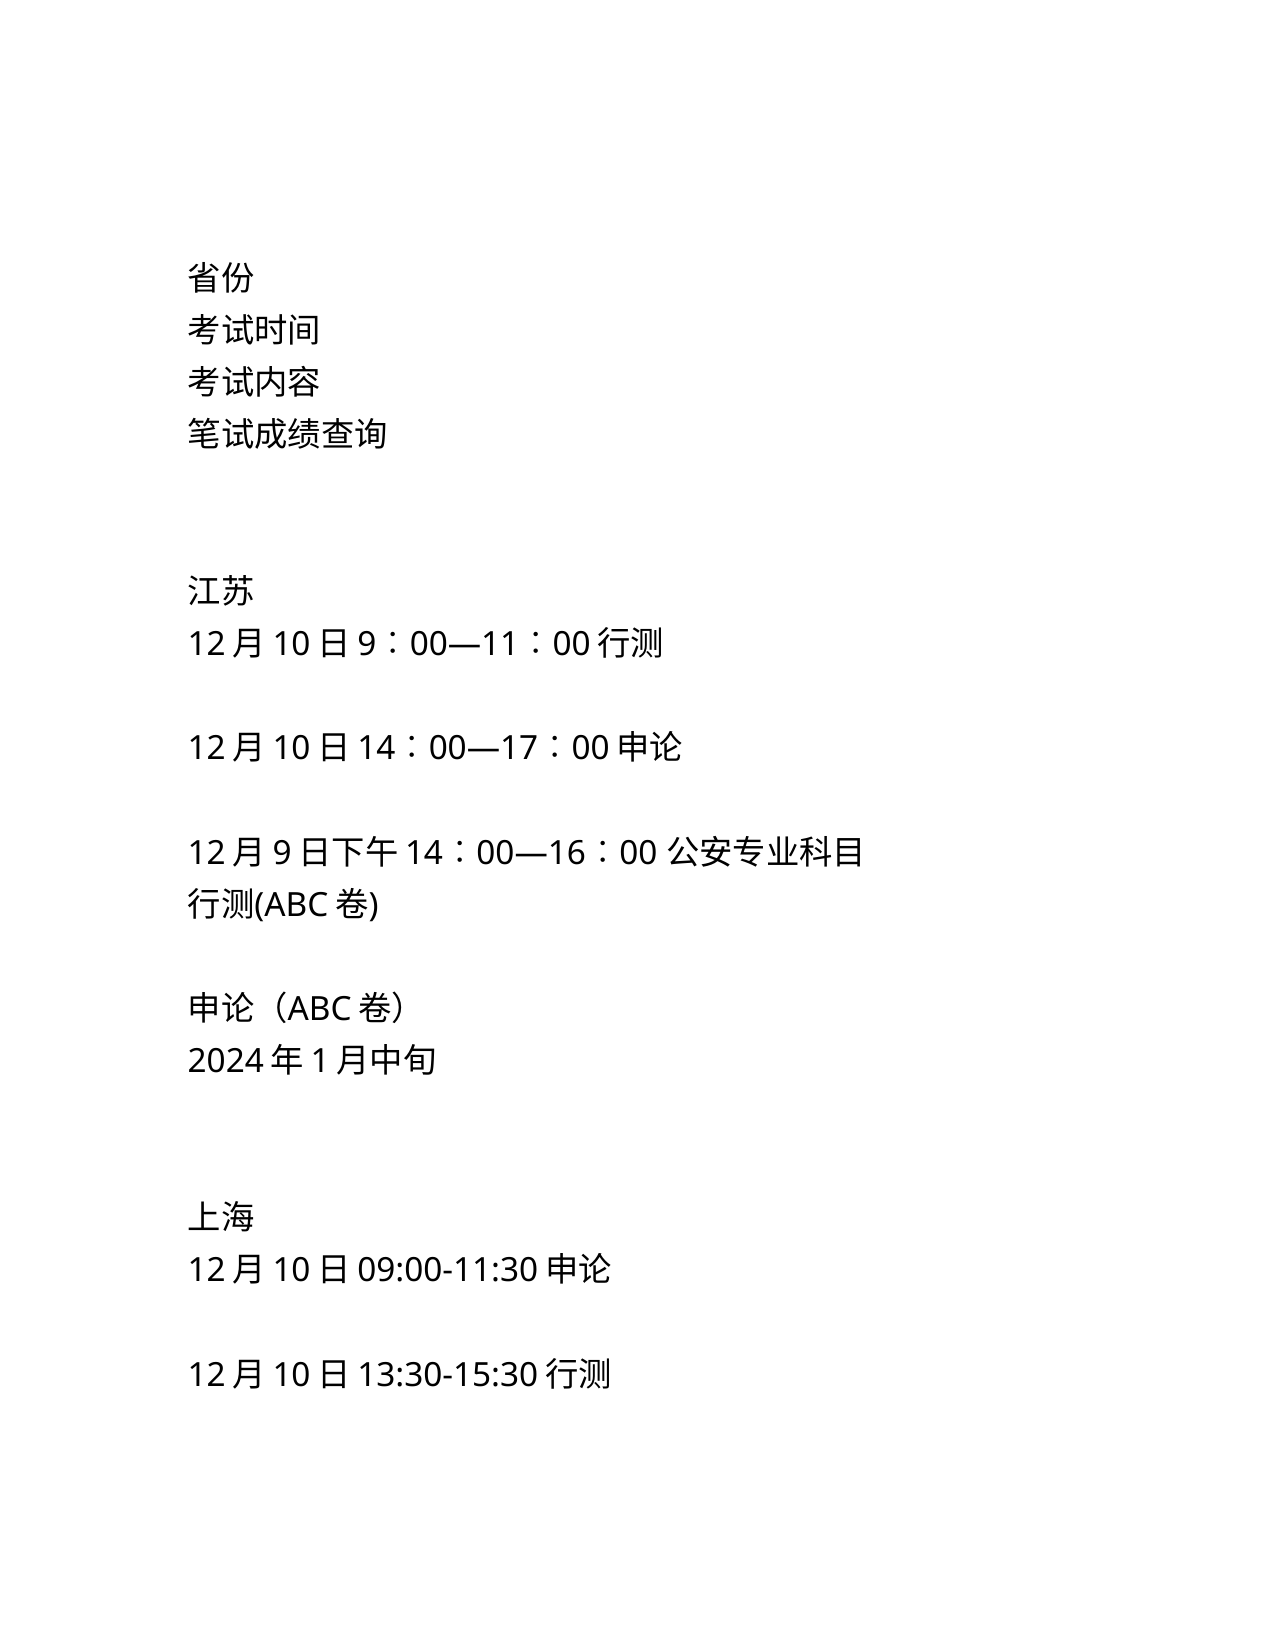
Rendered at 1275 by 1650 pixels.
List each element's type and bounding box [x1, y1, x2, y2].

text [187, 150, 1087, 1448]
